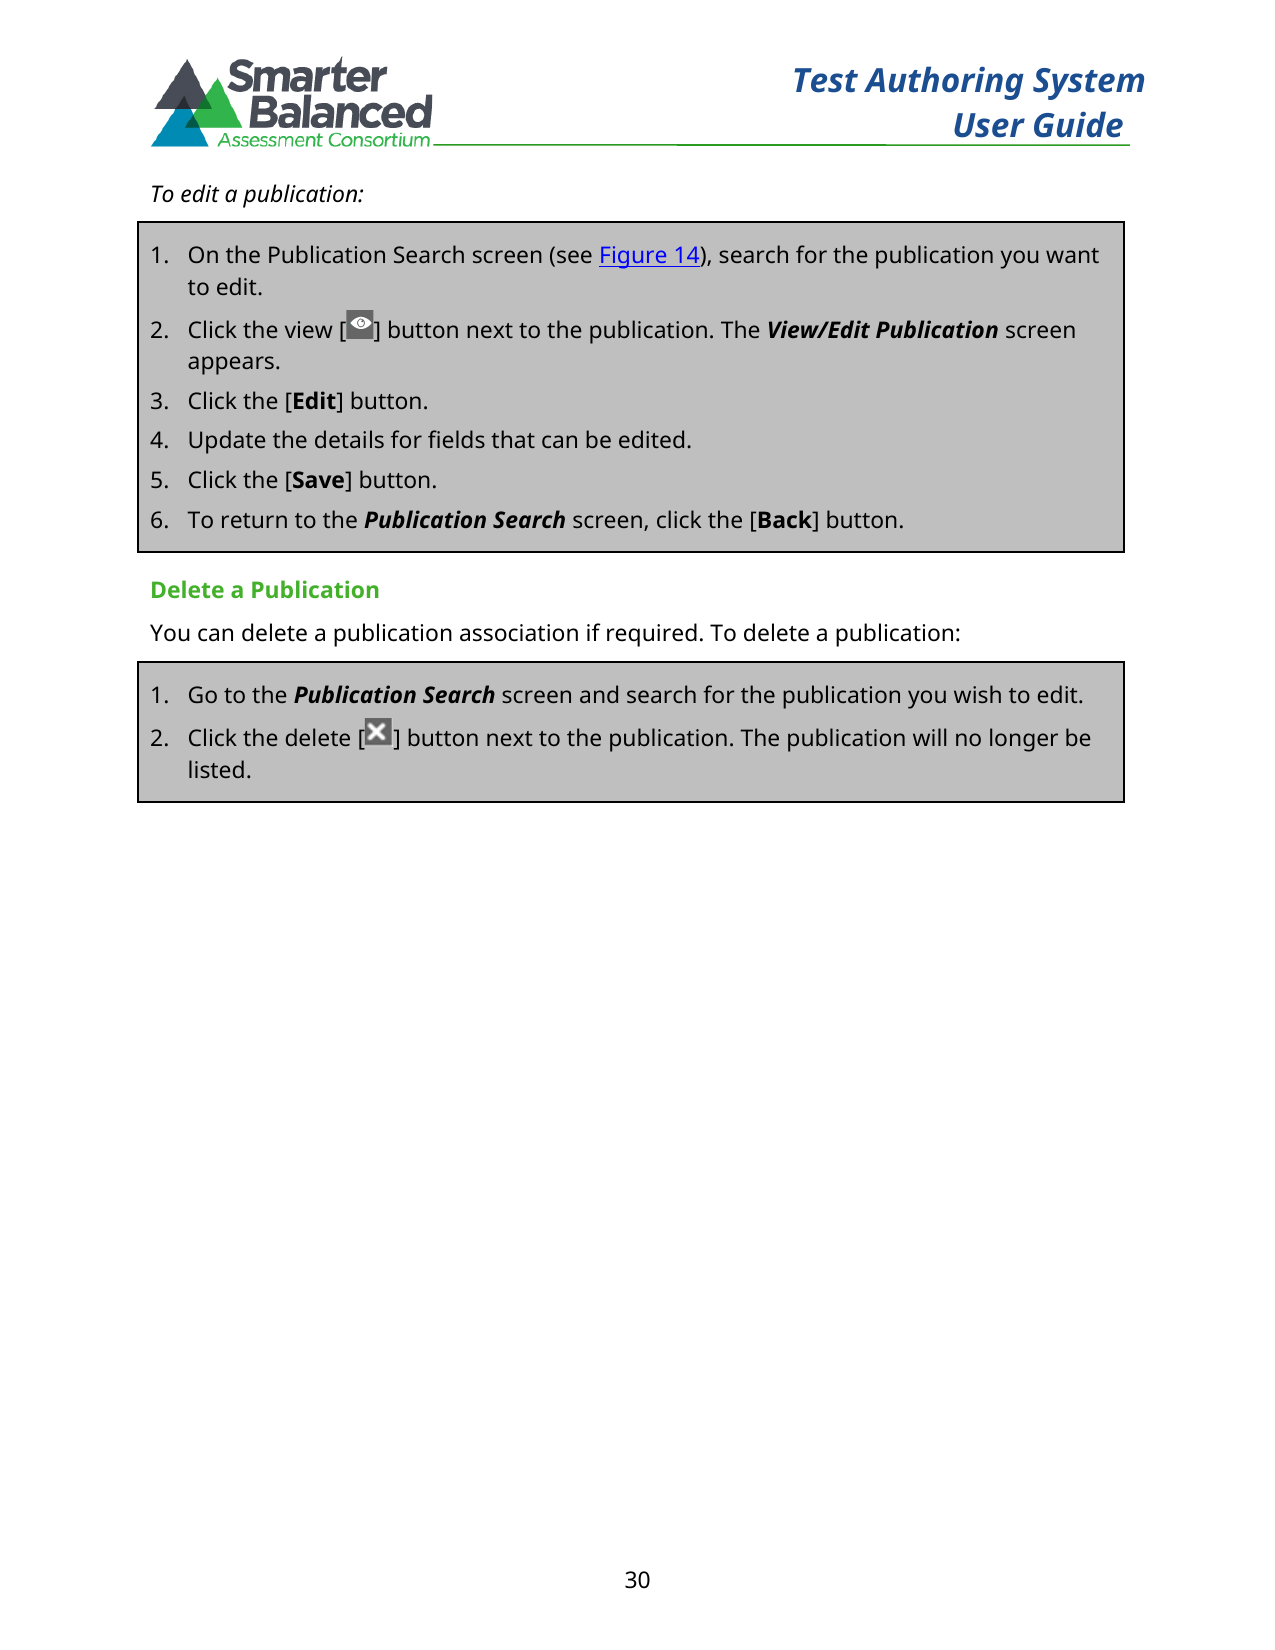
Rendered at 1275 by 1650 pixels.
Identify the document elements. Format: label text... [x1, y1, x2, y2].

table_header On the Publication Search screen (see Figure 14), search for the publication you want to edit. Click the view [] button next to the publication. The View/Edit Publication screen appears. Click the [Edit] button. Update the details for fields that can be edited. Click the [Save] button. To return to the Publication Search screen, click the [Back] button. [139, 223, 1123, 551]
subtitle Delete a Publication [150, 574, 1125, 605]
picture [364, 718, 393, 747]
text To edit a publication: [150, 177, 1125, 209]
table_header Go to the Publication Search screen and search for the publication you wish to edit. Click the delete [] button next to the publication. The publication will no longer be listed. [139, 663, 1123, 801]
text You can delete a publication association if required. To delete a publication: [150, 617, 1125, 649]
picture [346, 310, 374, 339]
picture [150, 56, 433, 147]
